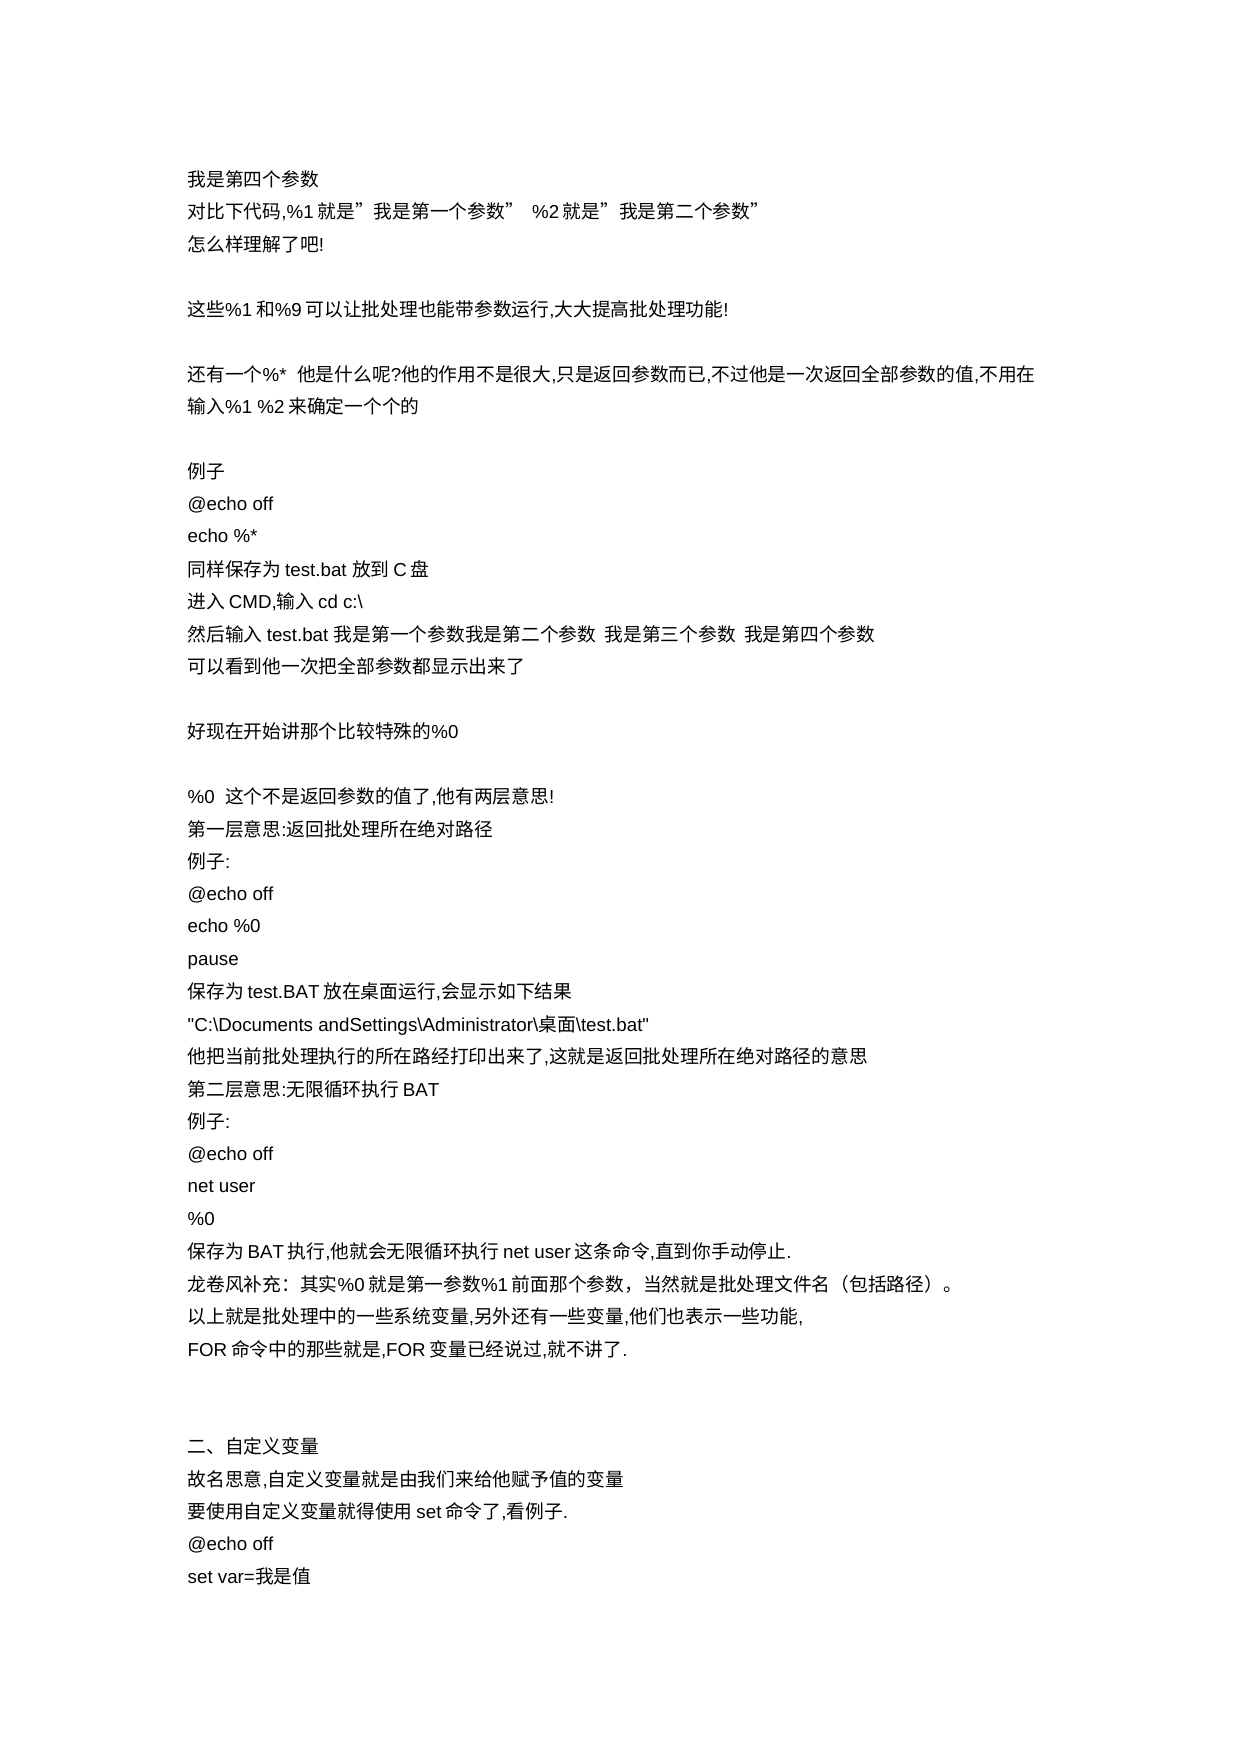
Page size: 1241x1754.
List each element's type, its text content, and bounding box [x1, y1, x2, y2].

text %0 [187, 1202, 1053, 1234]
text @echo off [187, 877, 1053, 909]
text FOR命令中的那些就是,FOR变量已经说过,就不讲了. [187, 1332, 1053, 1364]
text 故名思意,自定义变量就是由我们来给他赋予值的变量 [187, 1462, 1053, 1494]
text 然后输入 test.bat 我是第一个参数我是第二个参数 我是第三个参数 我是第四个参数 [187, 617, 1053, 649]
text 可以看到他一次把全部参数都显示出来了 [187, 649, 1053, 682]
text 对比下代码,%1就是”我是第一个参数” %2就是”我是第二个参数” [187, 194, 1053, 227]
text 例子: [187, 844, 1053, 877]
text 保存为BAT执行,他就会无限循环执行net user这条命令,直到你手动停止. [187, 1234, 1053, 1267]
text @echo off [187, 1137, 1053, 1169]
text 以上就是批处理中的一些系统变量,另外还有一些变量,他们也表示一些功能, [187, 1299, 1053, 1332]
text 进入CMD,输入cd c:\ [187, 584, 1053, 617]
text net user [187, 1169, 1053, 1202]
text @echo off [187, 487, 1053, 519]
text 第一层意思:返回批处理所在绝对路径 [187, 812, 1053, 844]
text 例子 [187, 454, 1053, 487]
text 同样保存为test.bat 放到C盘 [187, 552, 1053, 584]
text echo %0 [187, 909, 1053, 942]
text 这些%1和%9可以让批处理也能带参数运行,大大提高批处理功能! [187, 292, 1053, 324]
text echo %* [187, 519, 1053, 552]
text 第二层意思:无限循环执行BAT [187, 1072, 1053, 1104]
text 他把当前批处理执行的所在路经打印出来了,这就是返回批处理所在绝对路径的意思 [187, 1039, 1053, 1072]
text 龙卷风补充：其实%0就是第一参数%1前面那个参数，当然就是批处理文件名（包括路径）。 [187, 1267, 1053, 1299]
text 怎么样理解了吧! [187, 227, 1053, 259]
text 要使用自定义变量就得使用set命令了,看例子. [187, 1494, 1053, 1527]
text "C:\Documents andSettings\Administrator\桌面\test.bat" [187, 1007, 1053, 1039]
text 好现在开始讲那个比较特殊的%0 [187, 714, 1053, 747]
text set var=我是值 [187, 1559, 1053, 1592]
text 我是第四个参数 [187, 162, 1053, 194]
text pause [187, 942, 1053, 974]
text 例子: [187, 1104, 1053, 1137]
text 保存为test.BAT放在桌面运行,会显示如下结果 [187, 974, 1053, 1007]
text %0 这个不是返回参数的值了,他有两层意思! [187, 779, 1053, 812]
text 还有一个%* 他是什么呢?他的作用不是很大,只是返回参数而已,不过他是一次返回全部参数的值,不用在输入%1 %2来确定一个个的 [187, 357, 1053, 422]
text 二、自定义变量 [187, 1429, 1053, 1462]
text @echo off [187, 1527, 1053, 1559]
